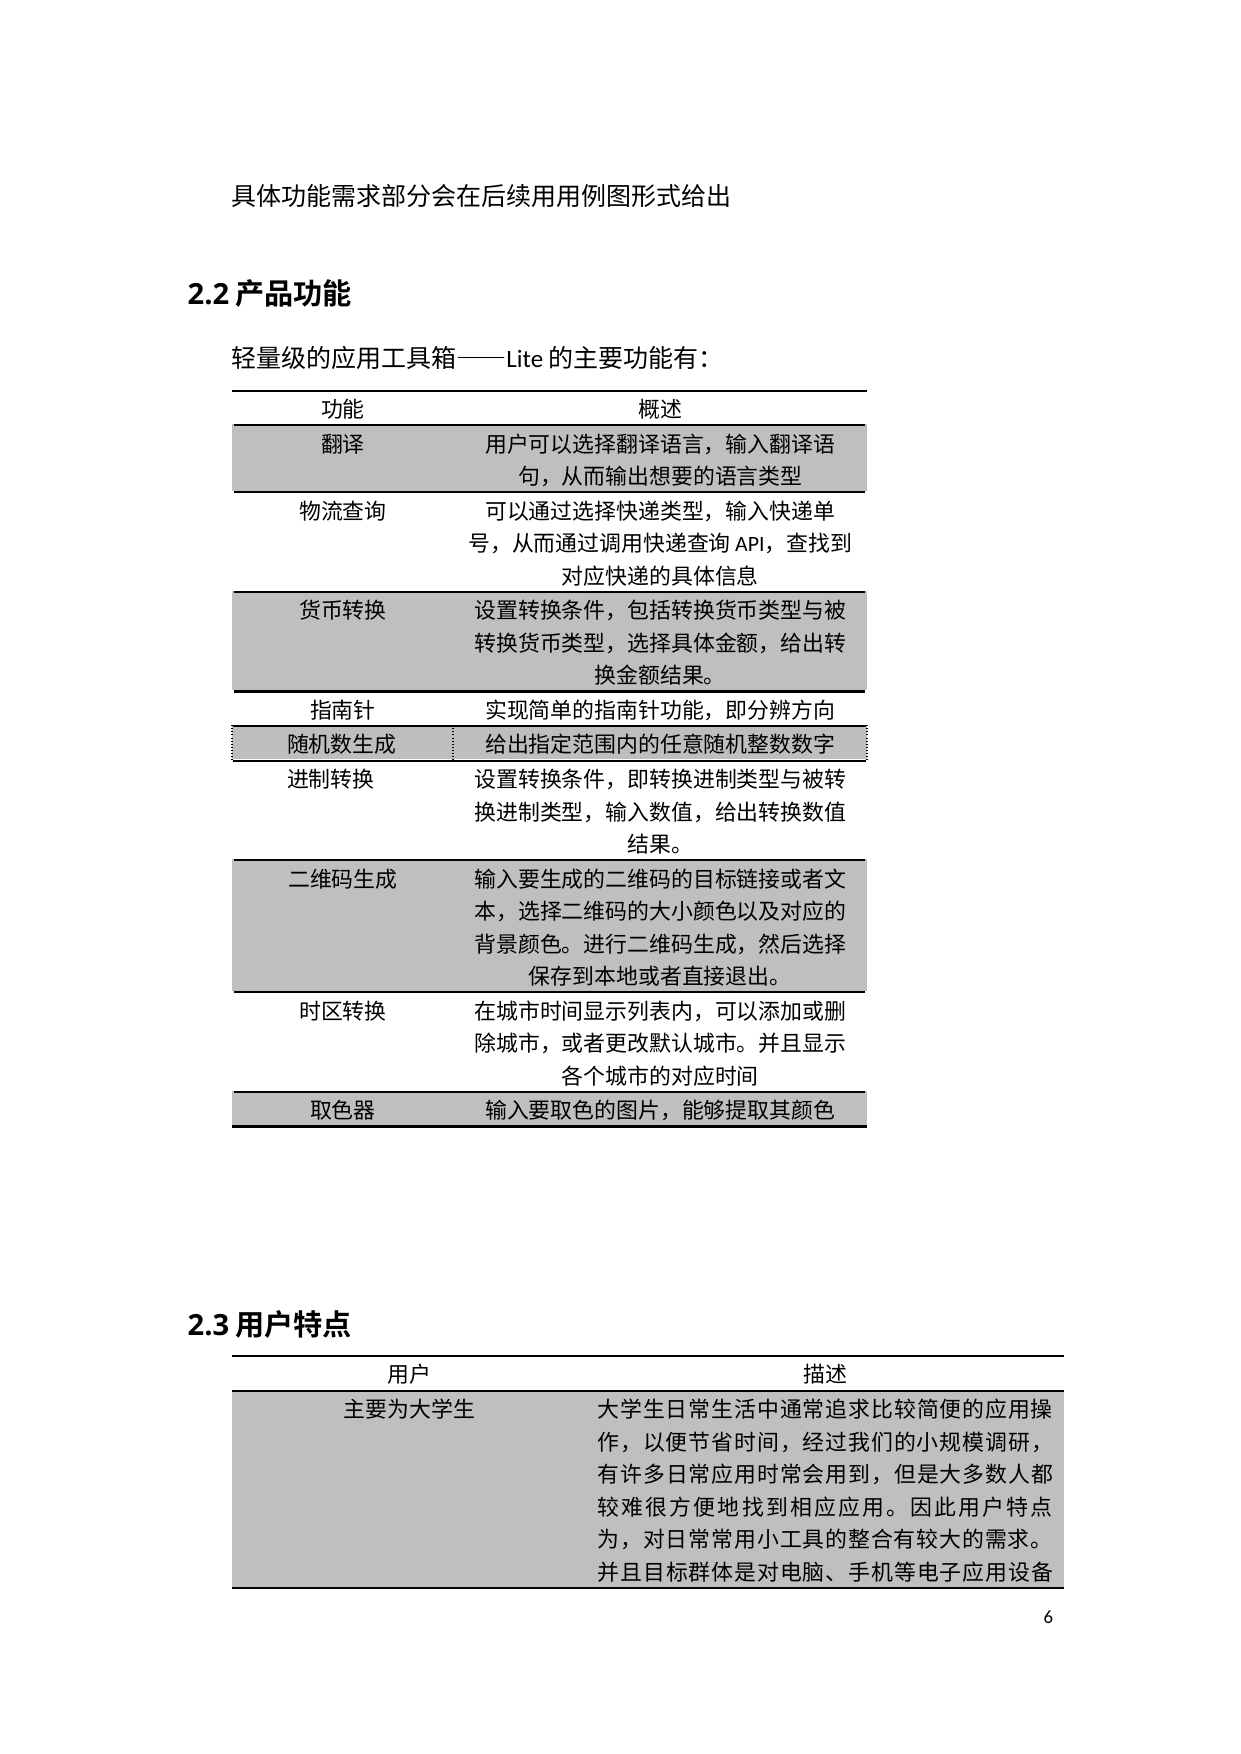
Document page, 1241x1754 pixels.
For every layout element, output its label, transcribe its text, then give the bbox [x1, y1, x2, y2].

table_cell 设置转换条件，即转换进制类型与被转换进制类型，输入数值，给出转换数值结果。 [453, 760, 867, 859]
table_cell 进制转换 [232, 761, 453, 859]
table_header 概述 [453, 392, 867, 424]
table_cell 可以通过选择快递类型，输入快递单号，从而通过调用快递查询API，查找到对应快递的具体信息 [453, 491, 867, 591]
table_cell 设置转换条件，包括转换货币类型与被转换货币类型，选择具体金额，给出转换金额结果。 [453, 591, 867, 690]
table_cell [586, 1392, 1064, 1587]
table_cell 主要为大学生 [232, 1392, 586, 1587]
table_cell 在城市时间显示列表内，可以添加或删除城市，或者更改默认城市。并且显示各个城市的对应时间 [453, 991, 867, 1091]
table_cell 货币转换 [232, 591, 453, 690]
table_header 描述 [586, 1357, 1064, 1389]
table_cell 输入要取色的图片，能够提取其颜色 [453, 1091, 867, 1125]
table_header 功能 [232, 392, 453, 424]
text 2.2产品功能 [187, 259, 1053, 324]
table_cell 物流查询 [232, 491, 453, 591]
table_cell 翻译 [232, 424, 453, 491]
table_cell 指南针 [232, 690, 453, 725]
table_cell 实现简单的指南针功能，即分辨方向 [453, 690, 867, 725]
table_cell 取色器 [232, 1091, 453, 1125]
text 轻量级的应用工具箱——Lite的主要功能有： [187, 324, 1053, 389]
table_cell 输入要生成的二维码的目标链接或者文本，选择二维码的大小颜色以及对应的背景颜色。进行二维码生成，然后选择保存到本地或者直接退出。 [453, 859, 867, 991]
table_cell 给出指定范围内的任意随机整数数字 [453, 726, 867, 759]
table_cell 二维码生成 [232, 859, 453, 991]
table_cell 时区转换 [232, 991, 453, 1091]
text 2.3用户特点 [187, 1290, 1053, 1355]
table_cell 随机数生成 [232, 726, 453, 759]
table_header 用户 [232, 1357, 586, 1389]
text 具体功能需求部分会在后续用用例图形式给出 [187, 162, 1053, 227]
table_cell 用户可以选择翻译语言，输入翻译语句，从而输出想要的语言类型 [453, 424, 867, 491]
